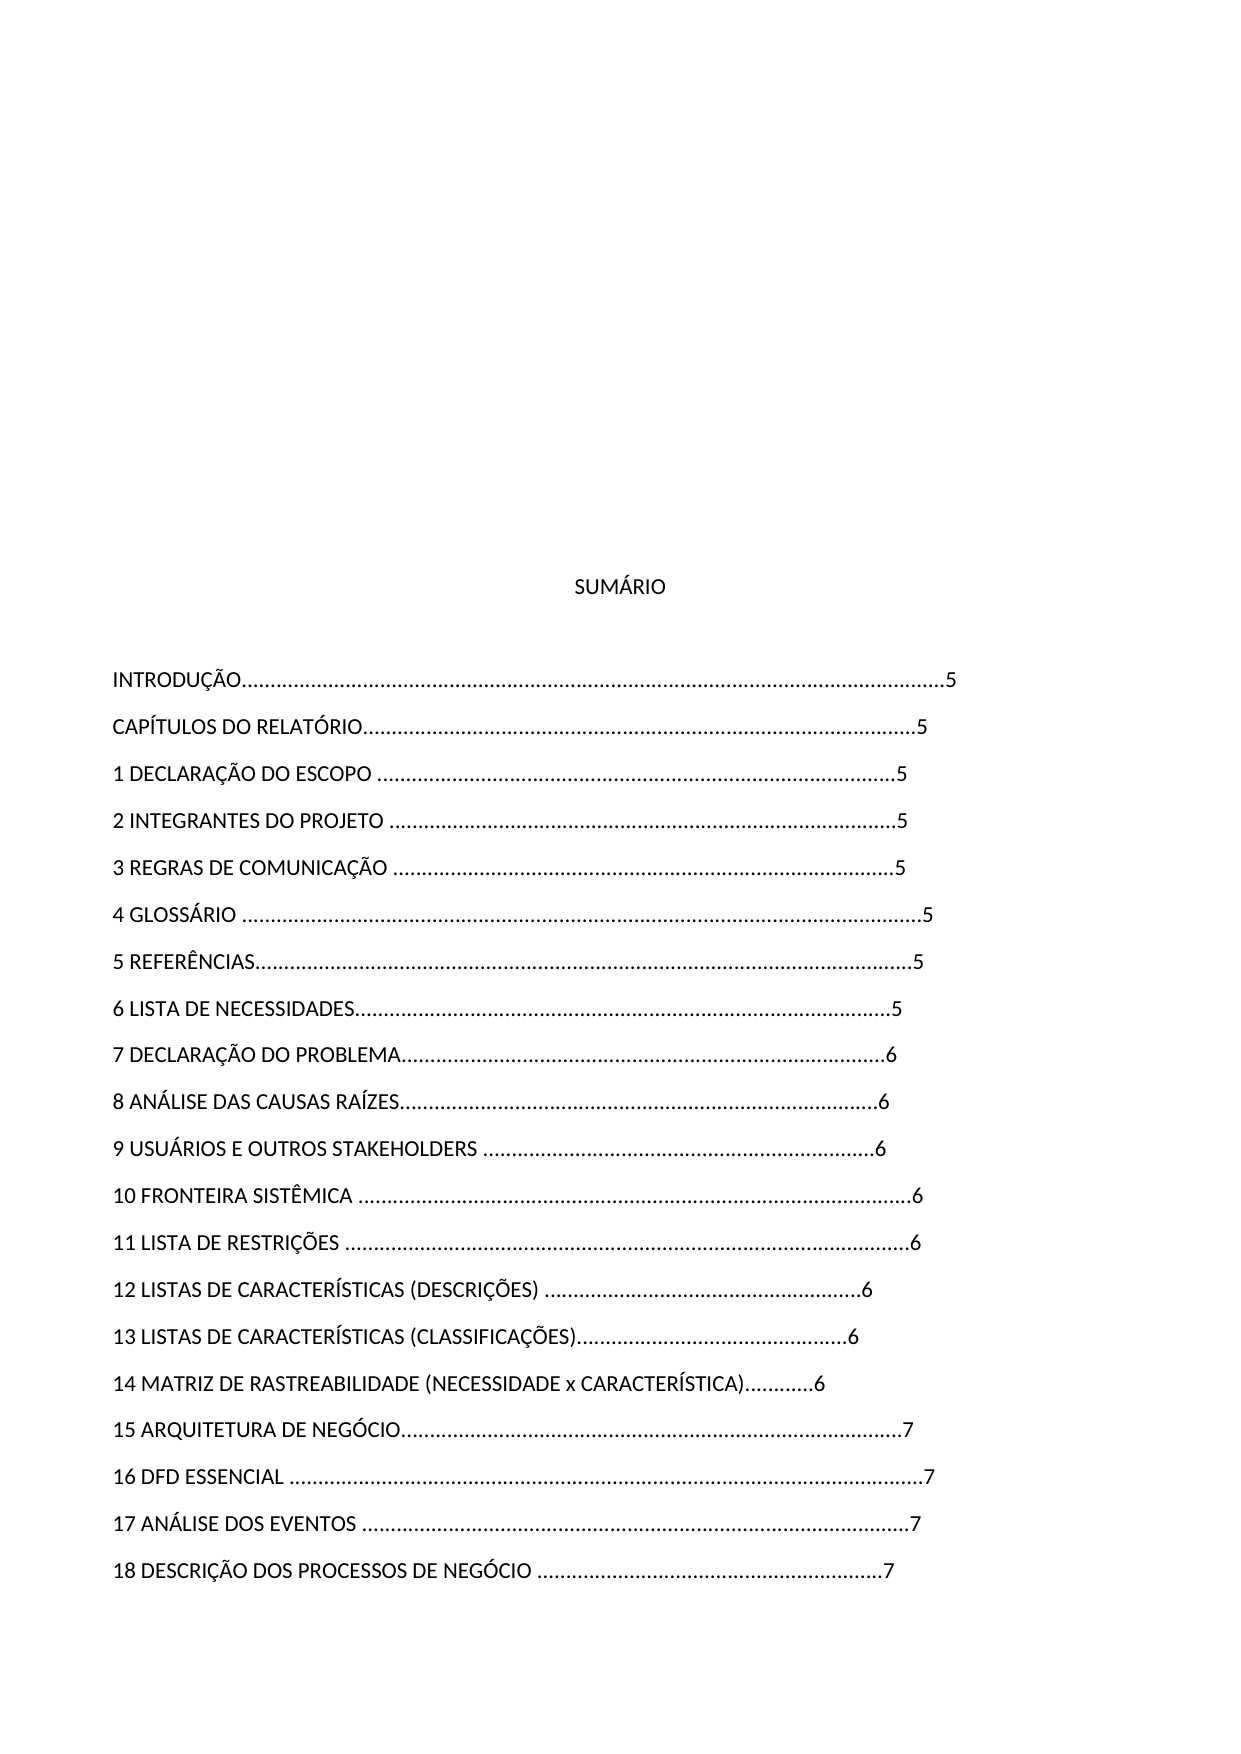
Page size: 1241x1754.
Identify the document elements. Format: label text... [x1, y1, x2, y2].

text 14 MATRIZ DE RASTREABILIDADE (NECESSIDADE x CARACTERÍSTICA)............6 [112, 1369, 1128, 1397]
text CAPÍTULOS DO RELATÓRIO................................................................................................5 [112, 712, 1128, 741]
text 8 ANÁLISE DAS CAUSAS RAÍZES...................................................................................6 [112, 1087, 1128, 1116]
text 17 ANÁLISE DOS EVENTOS ...............................................................................................7 [112, 1509, 1128, 1537]
text 10 FRONTEIRA SISTÊMICA ................................................................................................6 [112, 1181, 1128, 1209]
text 18 DESCRIÇÃO DOS PROCESSOS DE NEGÓCIO ............................................................7 [112, 1556, 1128, 1584]
text 2 INTEGRANTES DO PROJETO ........................................................................................5 [112, 806, 1128, 834]
text 16 DFD ESSENCIAL ..............................................................................................................7 [112, 1462, 1128, 1491]
text 12 LISTAS DE CARACTERÍSTICAS (DESCRIÇÕES) .......................................................6 [112, 1275, 1128, 1303]
text 6 LISTA DE NECESSIDADES.............................................................................................5 [112, 994, 1128, 1022]
text 7 DECLARAÇÃO DO PROBLEMA....................................................................................6 [112, 1041, 1128, 1069]
text 3 REGRAS DE COMUNICAÇÃO .......................................................................................5 [112, 853, 1128, 881]
text 13 LISTAS DE CARACTERÍSTICAS (CLASSIFICAÇÕES)...............................................6 [112, 1322, 1128, 1350]
text 15 ARQUITETURA DE NEGÓCIO.......................................................................................7 [112, 1416, 1128, 1444]
text 11 LISTA DE RESTRIÇÕES ..................................................................................................6 [112, 1228, 1128, 1256]
text 1 DECLARAÇÃO DO ESCOPO ..........................................................................................5 [112, 759, 1128, 787]
text INTRODUÇÃO..........................................................................................................................5 [112, 666, 1128, 694]
text 5 REFERÊNCIAS..................................................................................................................5 [112, 947, 1128, 975]
text 4 GLOSSÁRIO ......................................................................................................................5 [112, 900, 1128, 928]
text SUMÁRIO [112, 572, 1128, 600]
text 9 USUÁRIOS E OUTROS STAKEHOLDERS ....................................................................6 [112, 1134, 1128, 1162]
